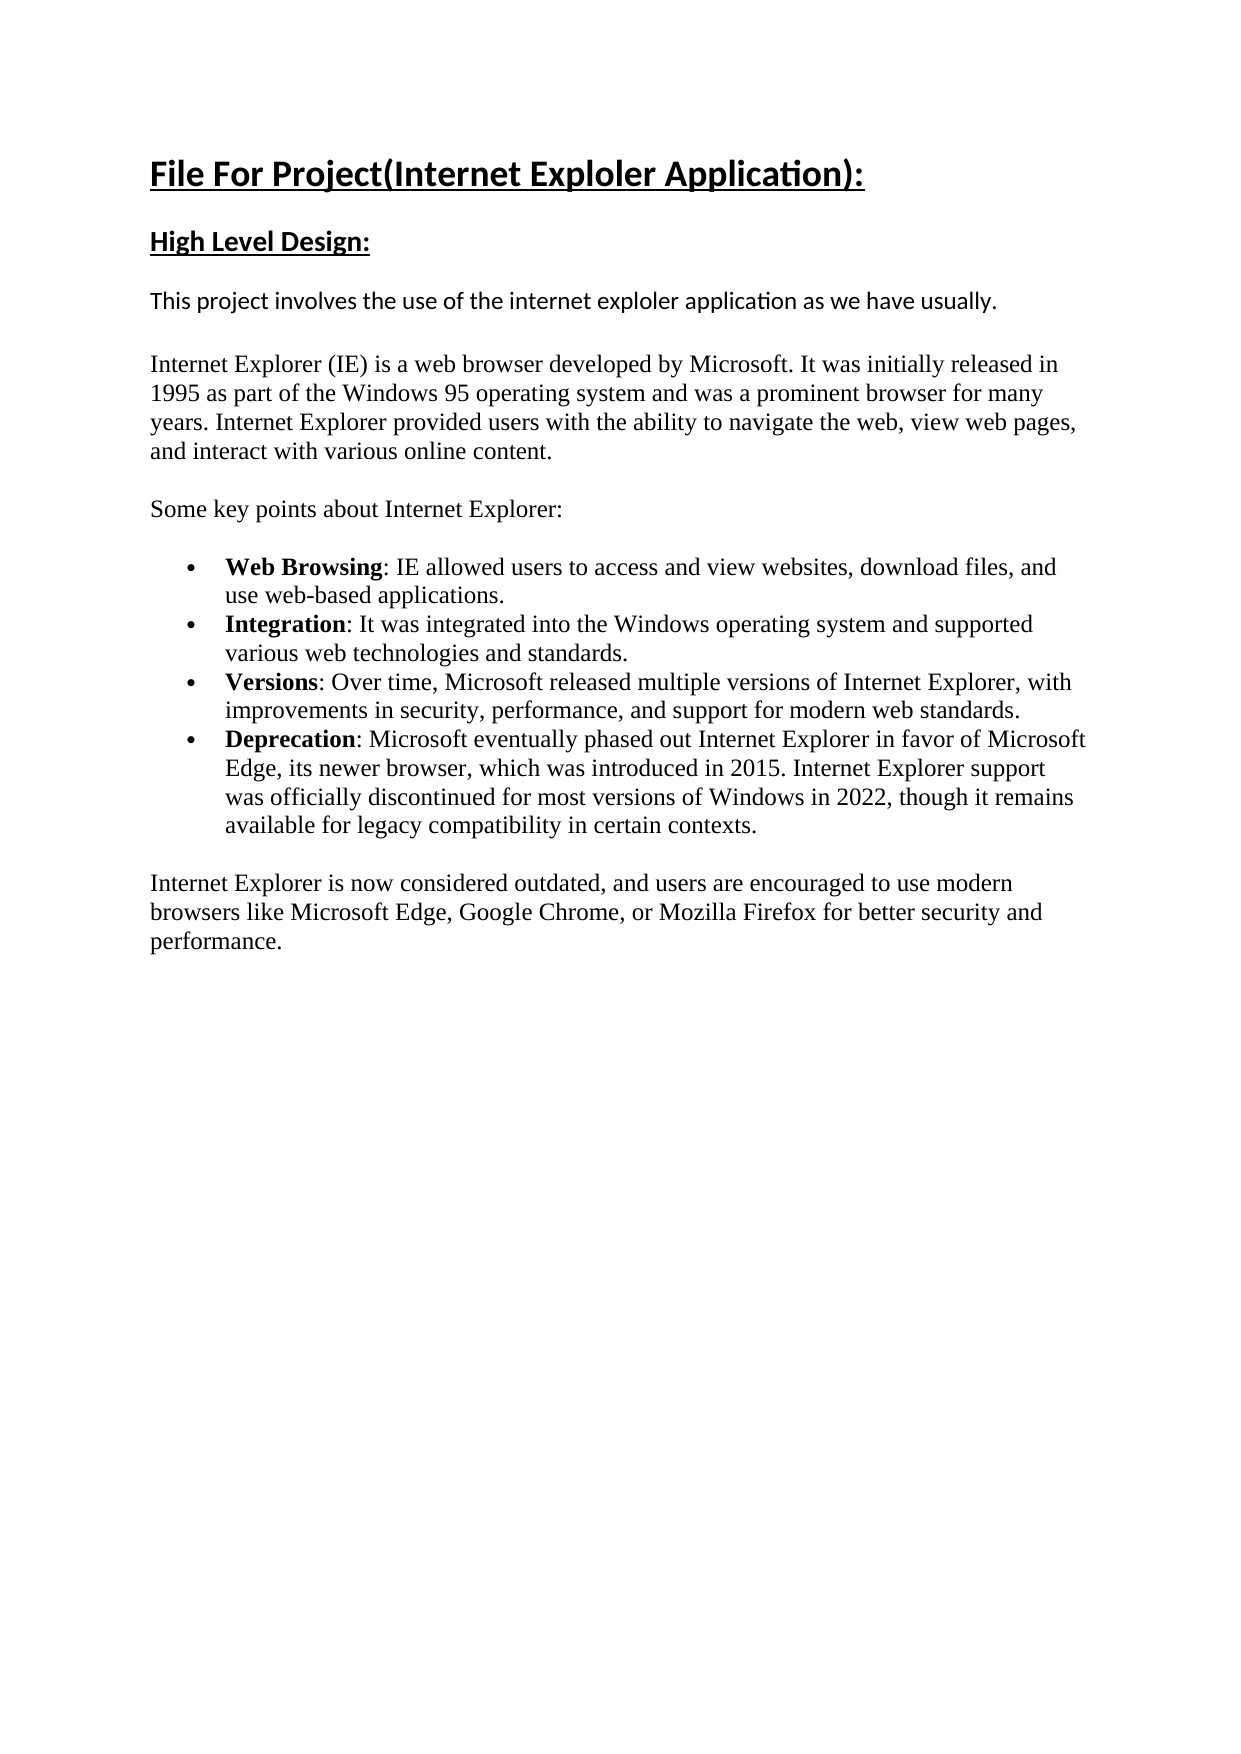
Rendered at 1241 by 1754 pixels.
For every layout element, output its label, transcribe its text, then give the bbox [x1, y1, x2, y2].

list Web Browsing: IE allowed users to access and view websites, download files, and use web-based applications. [187, 552, 1090, 609]
text Internet Explorer is now considered outdated, and users are encouraged to use modern browsers like Microsoft Edge, Google Chrome, or Mozilla Firefox for better security and performance. [150, 868, 1090, 954]
text High Level Design: [150, 223, 1090, 259]
text This project involves the use of the internet exploler application as we have usually. [150, 285, 1090, 316]
list Integration: It was integrated into the Windows operating system and supported various web technologies and standards. [187, 609, 1090, 667]
list Versions: Over time, Microsoft released multiple versions of Internet Explorer, with improvements in security, performance, and support for modern web standards. [187, 667, 1090, 724]
text Some key points about Internet Explorer: [150, 494, 1090, 522]
text Internet Explorer (IE) is a web browser developed by Microsoft. It was initially released in 1995 as part of the Windows 95 operating system and was a prominent browser for many years. Internet Explorer provided users with the ability to navigate the web, view web pages, and interact with various online content. [150, 349, 1090, 464]
text File For Project(Internet Exploler Application): [150, 150, 1090, 196]
list Deprecation: Microsoft eventually phased out Internet Explorer in favor of Microsoft Edge, its newer browser, which was introduced in 2015. Internet Explorer support was officially discontinued for most versions of Windows in 2022, though it remains available for legacy compatibility in certain contexts. [187, 724, 1090, 839]
